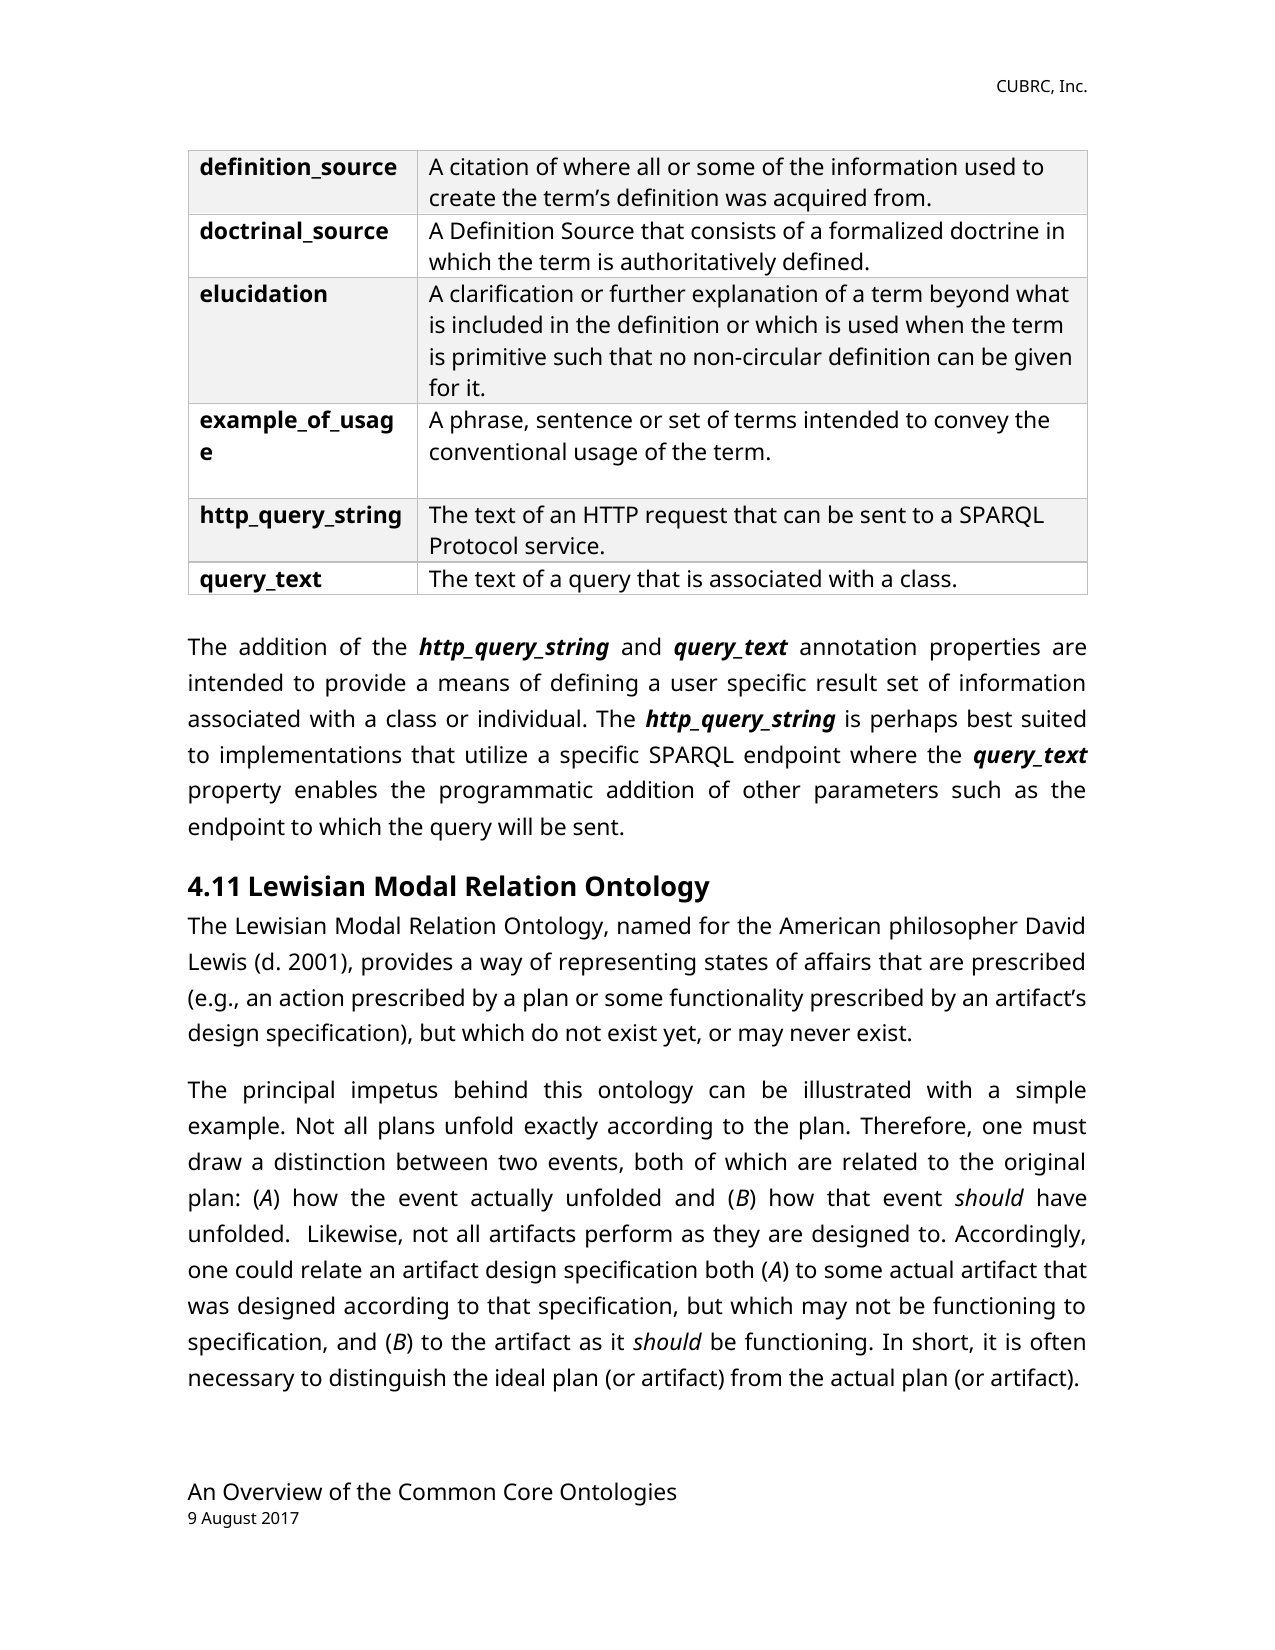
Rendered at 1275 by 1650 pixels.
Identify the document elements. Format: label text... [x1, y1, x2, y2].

text The Relation Ontology provides a way of representing states of affairs that are prescribed (e.g., an action prescribed by a plan or some functionality prescribed by an artifact’s design specification), but which do not exist yet, or may never exist. [187, 909, 1087, 1049]
text The addition of the http_query_string and query_text annotation properties are intended to provide a means of defining a user specific result set of information associated with a class or individual. The http_query_string is perhaps best suited to implementations that utilize a specific SPARQL endpoint where the query_text property enables the programmatic addition of other parameters such as the endpoint to which the query will be sent. [187, 631, 1087, 842]
table_cell definition_source [189, 151, 417, 213]
table_cell A citation of where all or some of the information used to create the term’s definition was acquired from. [418, 151, 1087, 213]
table_cell query_text [189, 563, 417, 594]
table_cell elucidation [189, 278, 417, 403]
table_cell example_of_usage [189, 404, 417, 498]
table_cell The text of a query that is associated with a class. [418, 563, 1087, 594]
text The principal impetus behind this ontology can be illustrated with a simple example. Not all plans unfold exactly according to the plan. Therefore, one must draw a distinction between two events, both of which are related to the original plan: (A) how the event actually unfolded and (B) how that event should have unfolded. Likewise, not all artifacts perform as they are designed to. Accordingly, one could relate an artifact design specification both (A) to some actual artifact that was designed according to that specification, but which may not be functioning to specification, and (B) to the artifact as it should be functioning. In short, it is often necessary to distinguish the ideal plan (or artifact) from the actual plan (or artifact). [187, 1074, 1087, 1393]
table_cell http_query_string [189, 499, 417, 561]
table_cell A clarification or further explanation of a term beyond what is included in the definition or which is used when the term is primitive such that no non-circular definition can be given for it. [418, 278, 1087, 403]
table_cell A phrase, sentence or set of terms intended to convey the conventional usage of the term. [418, 404, 1087, 498]
subtitle Relation Ontology [187, 867, 1087, 904]
table_cell A Definition Source that consists of a formalized doctrine in which the term is authoritatively defined. [418, 215, 1087, 277]
table_cell The text of an HTTP request that can be sent to a SPARQL Protocol service. [418, 499, 1087, 561]
table_cell doctrinal_source [189, 215, 417, 277]
